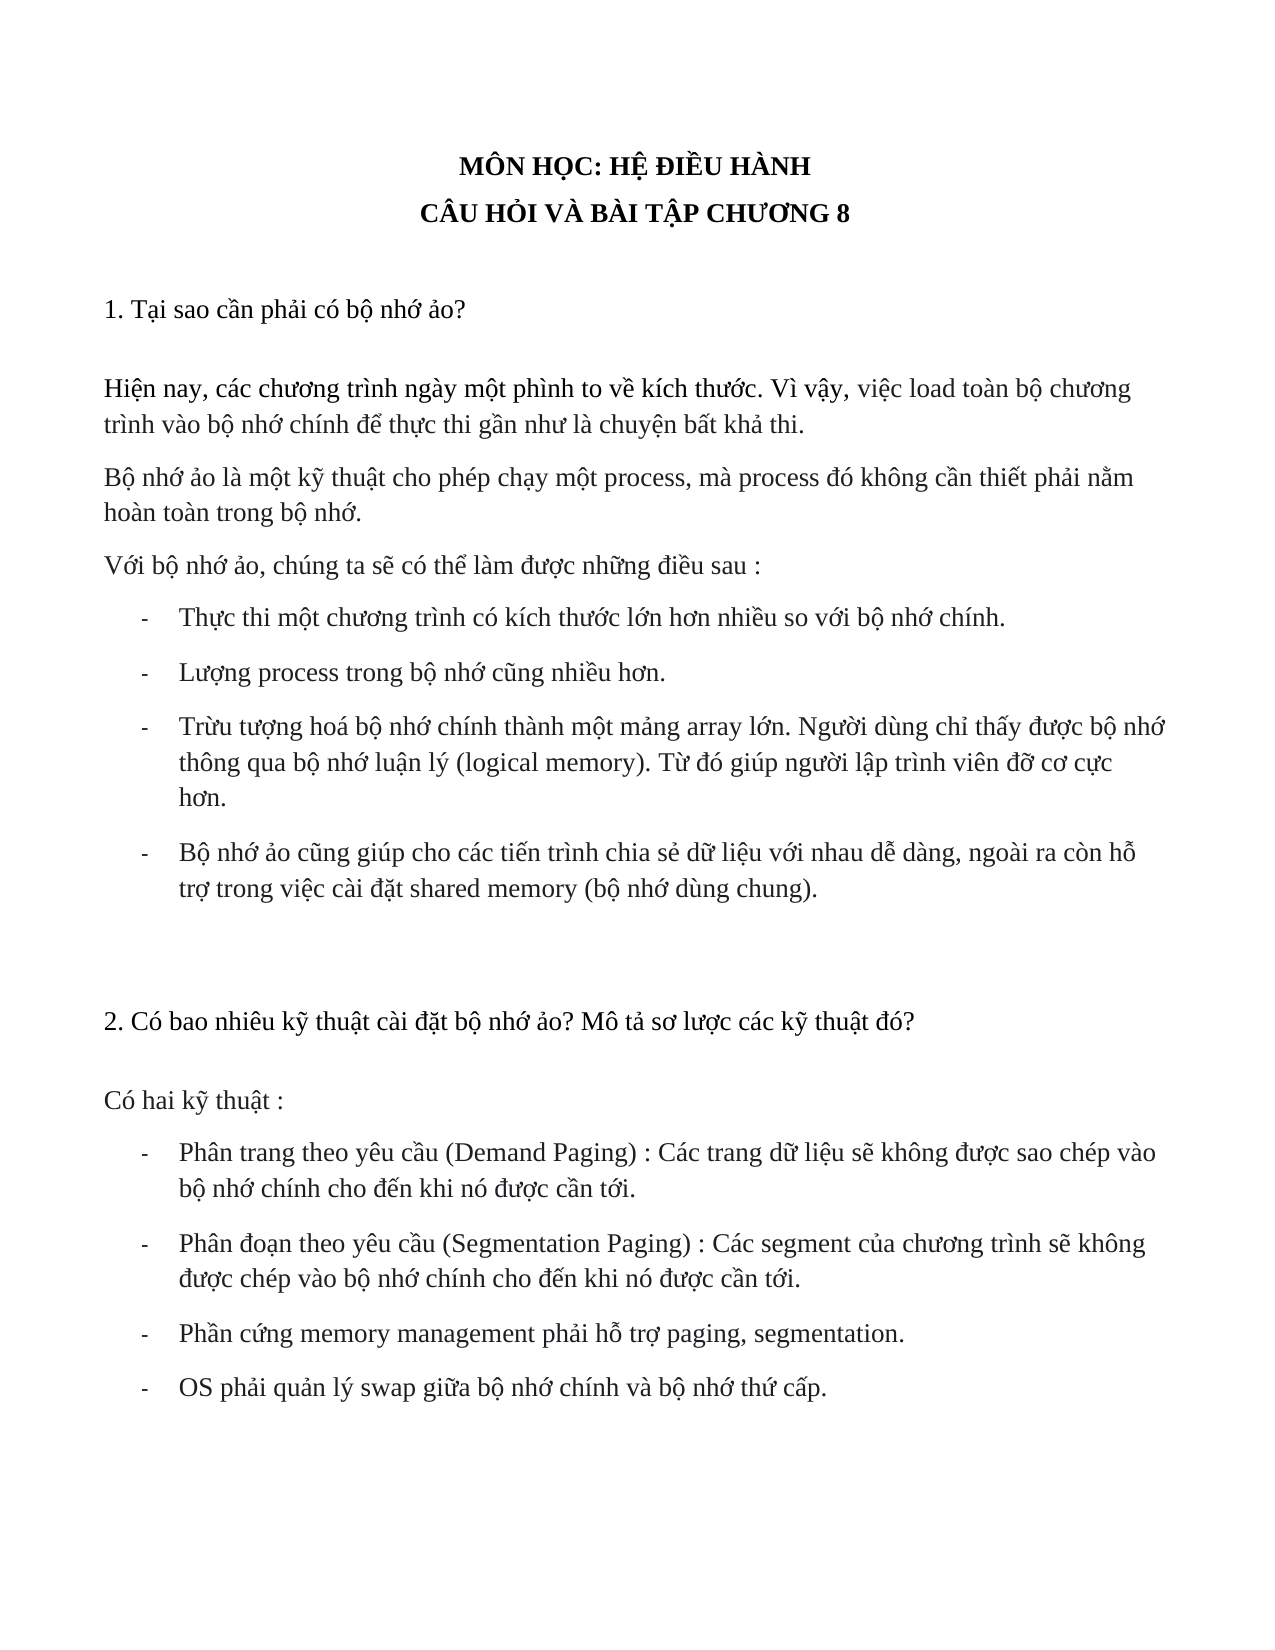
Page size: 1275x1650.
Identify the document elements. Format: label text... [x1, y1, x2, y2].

list Lượng process trong bộ nhớ cũng nhiều hơn. [141, 656, 1167, 687]
text Hiện nay, các chương trình ngày một phình to về kích thước. Vì vậy, việc load toàn bộ chương trình vào bộ nhớ chính để thực thi gần như là chuyện bất khả thi. [103, 372, 1167, 439]
list Trừu tượng hoá bộ nhớ chính thành một mảng array lớn. Người dùng chỉ thấy được bộ nhớ thông qua bộ nhớ luận lý (logical memory). Từ đó giúp người lập trình viên đỡ cơ cực hơn. [141, 710, 1167, 813]
text MÔN HỌC: HỆ ĐIỀU HÀNH [103, 150, 1167, 181]
list Bộ nhớ ảo cũng giúp cho các tiến trình chia sẻ dữ liệu với nhau dễ dàng, ngoài ra còn hỗ trợ trong việc cài đặt shared memory (bộ nhớ dùng chung). [141, 836, 1167, 903]
list Phân trang theo yêu cầu (Demand Paging) : Các trang dữ liệu sẽ không được sao chép vào bộ nhớ chính cho đến khi nó được cần tới. [141, 1137, 1167, 1203]
list Có bao nhiêu kỹ thuật cài đặt bộ nhớ ảo? Mô tả sơ lược các kỹ thuật đó? [103, 1005, 1167, 1036]
text Bộ nhớ ảo là một kỹ thuật cho phép chạy một process, mà process đó không cần thiết phải nằm hoàn toàn trong bộ nhớ. [103, 461, 1167, 527]
list Phân đoạn theo yêu cầu (Segmentation Paging) : Các segment của chương trình sẽ không được chép vào bộ nhớ chính cho đến khi nó được cần tới. [141, 1227, 1167, 1294]
list Tại sao cần phải có bộ nhớ ảo? [103, 293, 1167, 325]
list Phần cứng memory management phải hỗ trợ paging, segmentation. [141, 1317, 1167, 1348]
text Có hai kỹ thuật : [103, 1084, 1167, 1115]
list Thực thi một chương trình có kích thước lớn hơn nhiều so với bộ nhớ chính. [141, 601, 1167, 632]
list OS phải quản lý swap giữa bộ nhớ chính và bộ nhớ thứ cấp. [141, 1371, 1167, 1403]
text Với bộ nhớ ảo, chúng ta sẽ có thể làm được những điều sau : [103, 549, 1167, 580]
text CÂU HỎI VÀ BÀI TẬP CHƯƠNG 8 [103, 197, 1167, 228]
